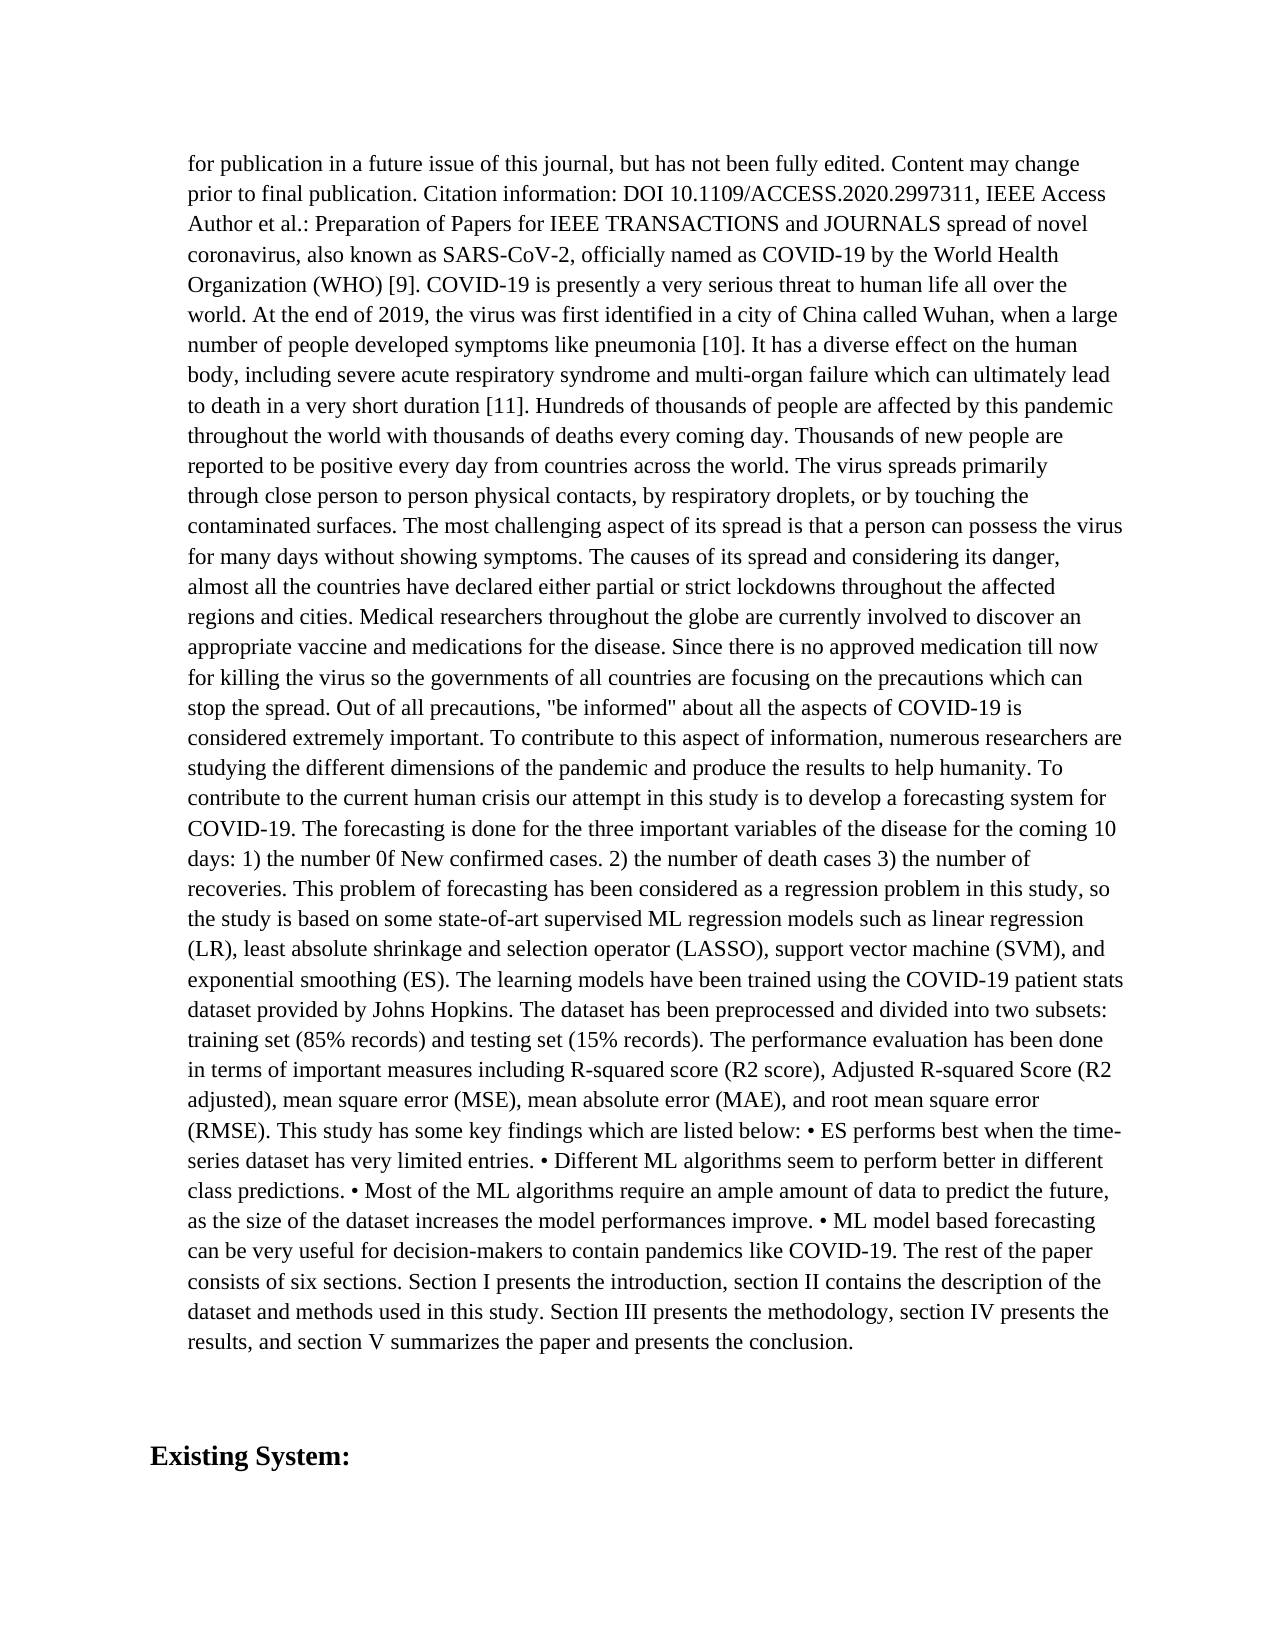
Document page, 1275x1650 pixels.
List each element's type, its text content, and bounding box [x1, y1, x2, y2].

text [187, 150, 1125, 1354]
text Existing System: [150, 1438, 1125, 1471]
